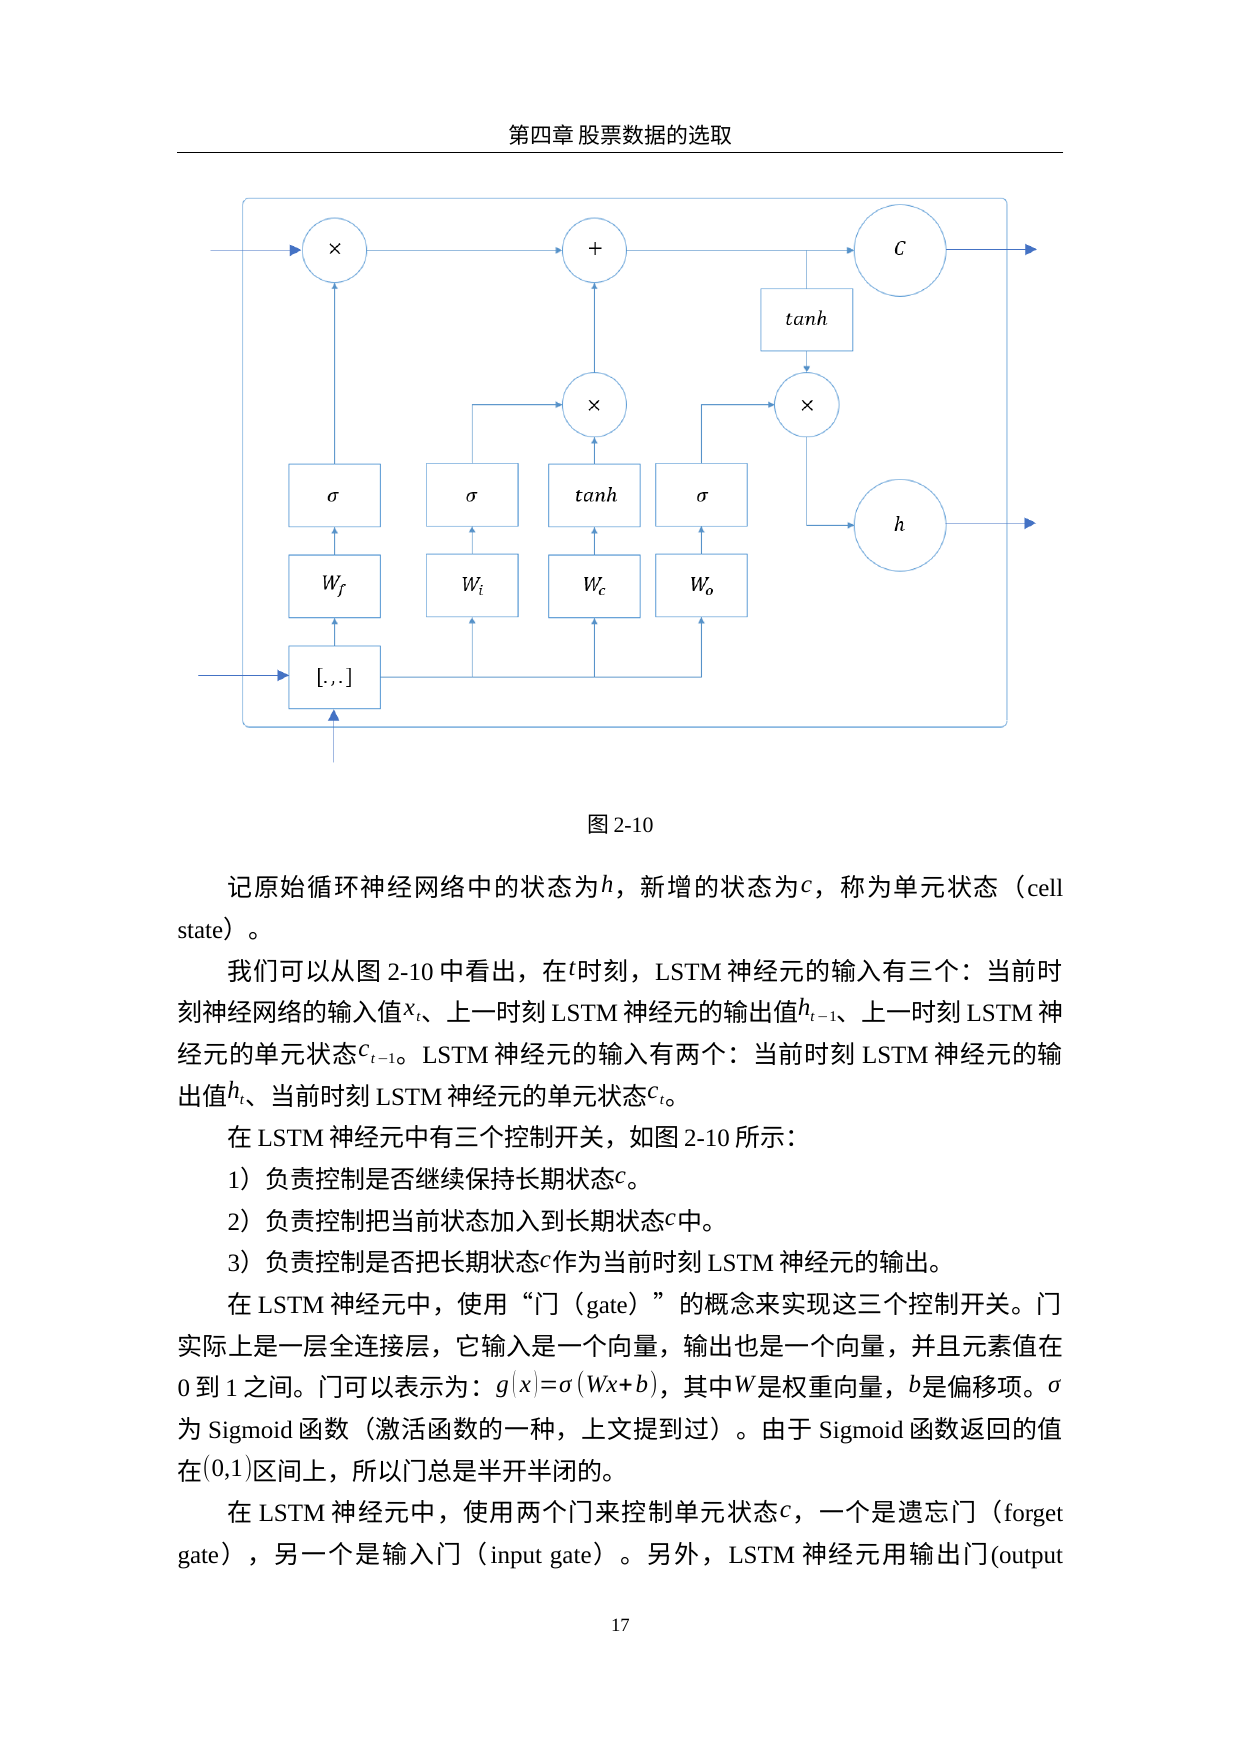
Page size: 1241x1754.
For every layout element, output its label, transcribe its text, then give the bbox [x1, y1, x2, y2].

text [177, 1488, 1063, 1572]
text 记原始循环神经网络中的状态为，新增的状态为，称为单元状态（cell state）。 [177, 863, 1063, 947]
text 2）负责控制把当前状态加入到长期状态中。 [177, 1197, 1063, 1238]
text 在LSTM神经元中，使用“门（gate）”的概念来实现这三个控制开关。门实际上是一层全连接层，它输入是一个向量，输出也是一个向量，并且元素值在0到1之间。门可以表示为：，其中是权重向量，是偏移项。为Sigmoid函数（激活函数的一种，上文提到过）。由于Sigmoid函数返回的值在区间上，所以门总是半开半闭的。 [177, 1280, 1063, 1488]
picture [177, 177, 1063, 772]
text 我们可以从图2-10中看出，在时刻，LSTM神经元的输入有三个：当前时刻神经网络的输入值、上一时刻LSTM神经元的输出值、上一时刻LSTM神经元的单元状态。LSTM神经元的输入有两个：当前时刻LSTM神经元的输出值、当前时刻LSTM神经元的单元状态。 [177, 947, 1063, 1113]
text 在LSTM神经元中有三个控制开关，如图2-10所示： [177, 1113, 1063, 1155]
text 图2-10 [177, 797, 1063, 838]
text 1）负责控制是否继续保持长期状态。 [177, 1155, 1063, 1197]
text 3）负责控制是否把长期状态作为当前时刻LSTM神经元的输出。 [177, 1238, 1063, 1280]
